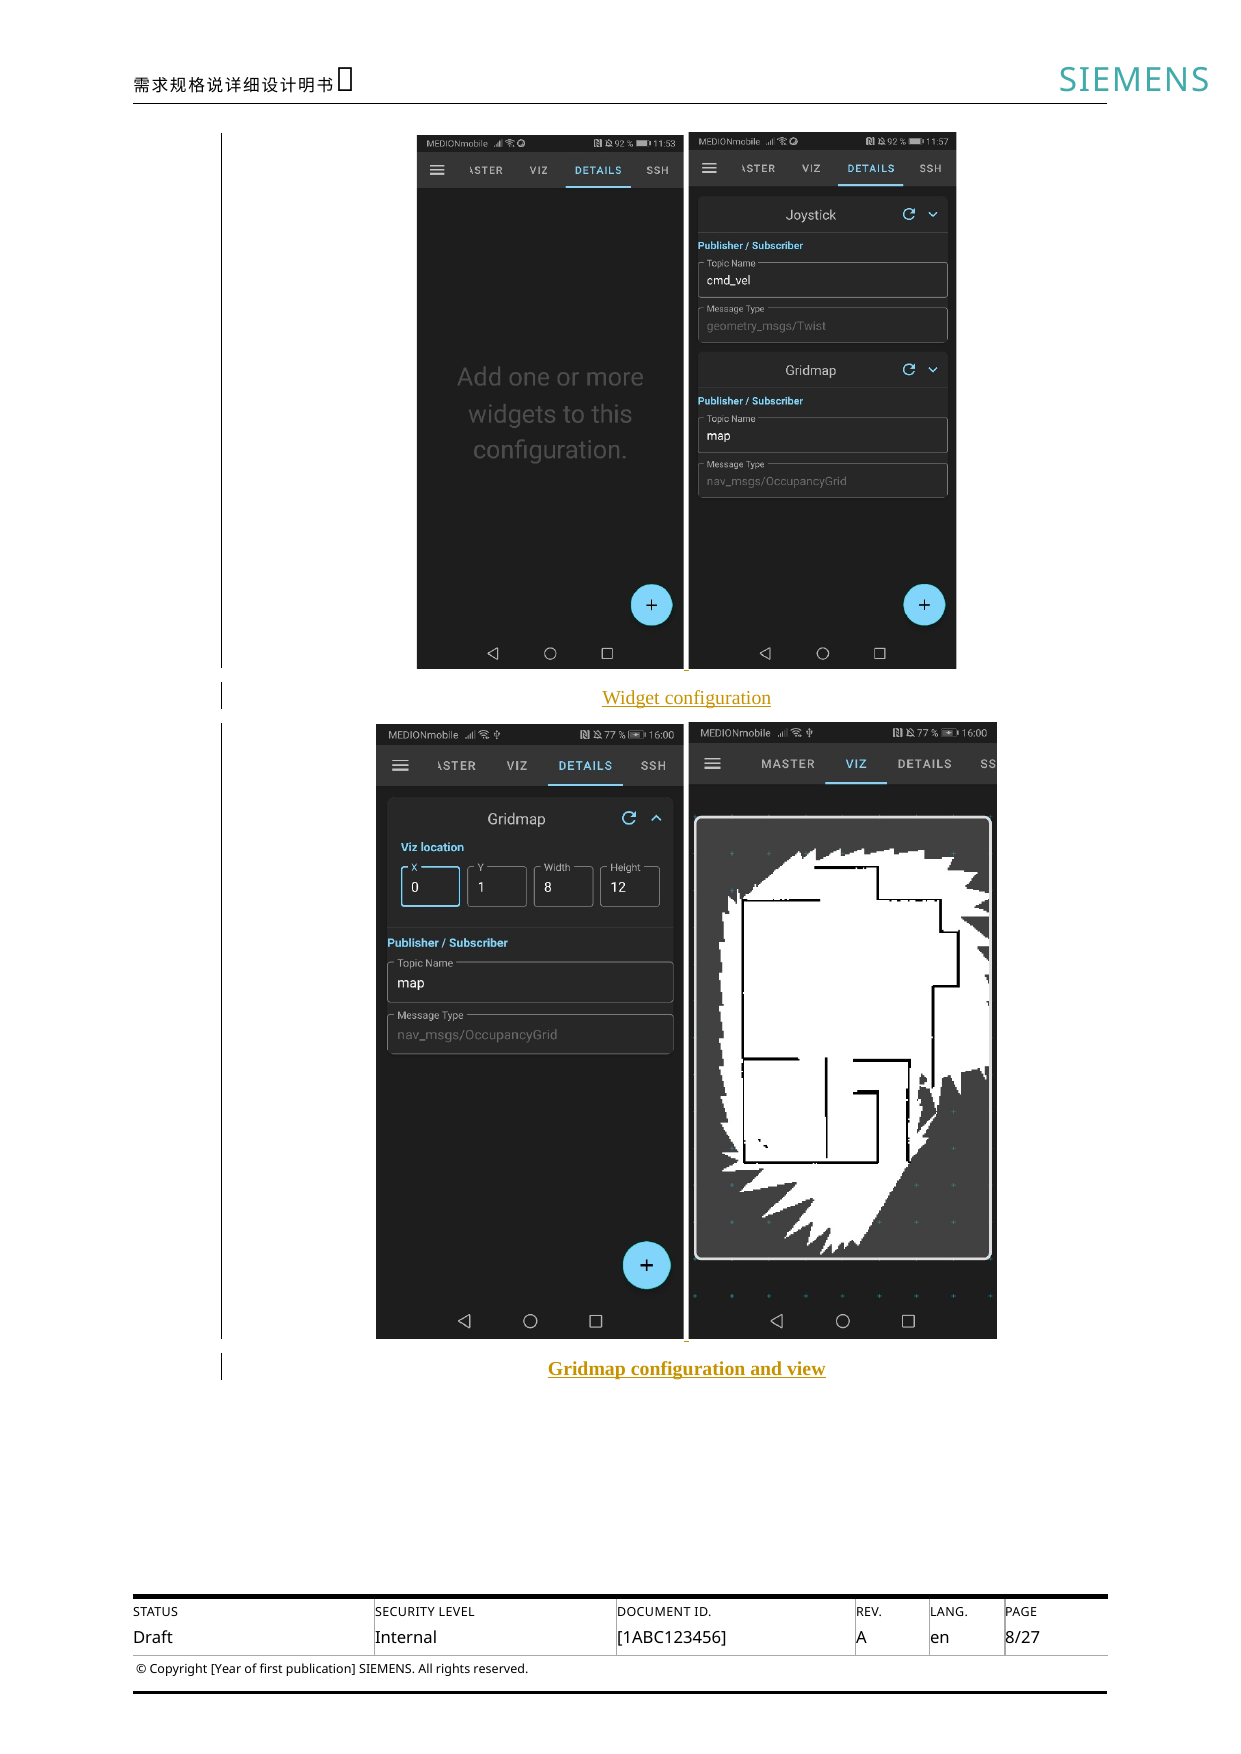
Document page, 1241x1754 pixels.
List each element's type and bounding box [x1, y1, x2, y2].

picture [376, 724, 684, 1339]
picture [688, 132, 957, 669]
picture [416, 135, 684, 669]
picture [688, 722, 997, 1339]
